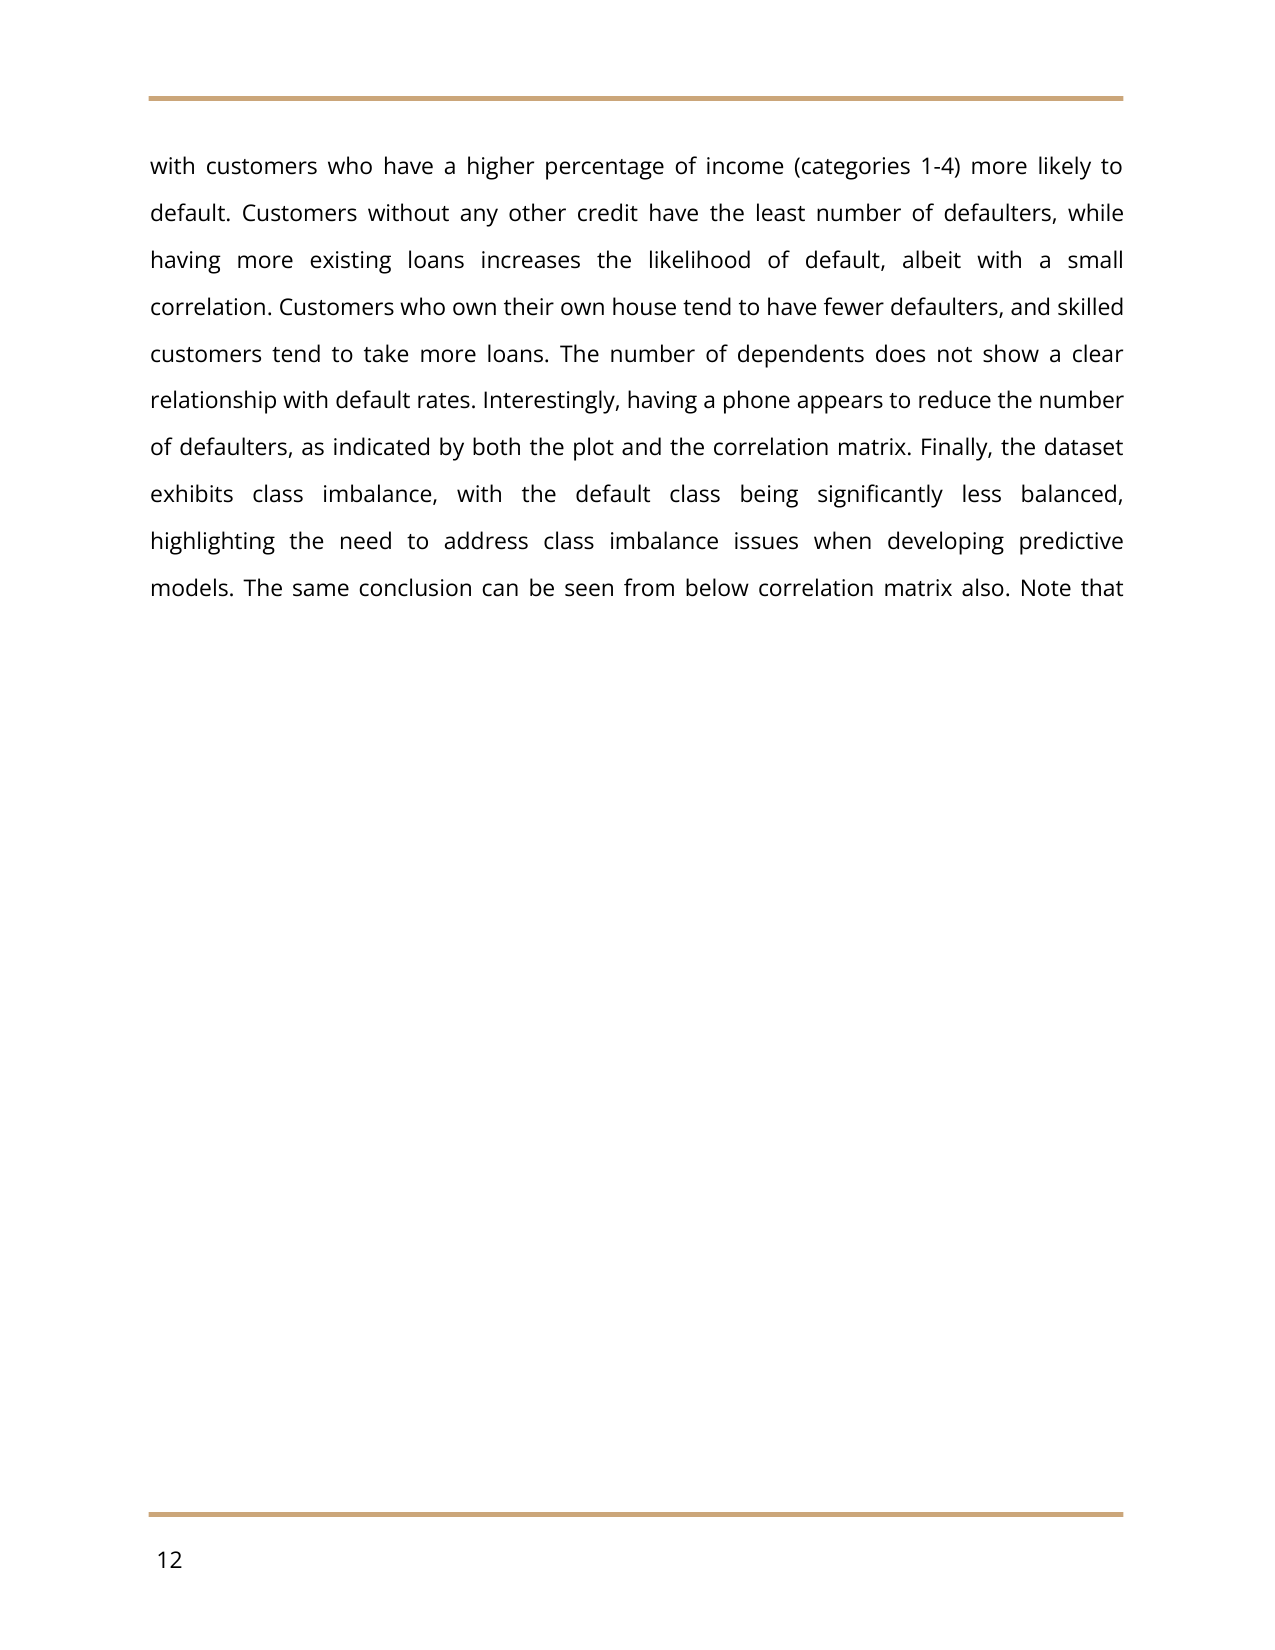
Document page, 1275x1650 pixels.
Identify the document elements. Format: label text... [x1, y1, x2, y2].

picture [148, 96, 1124, 101]
picture [148, 1512, 1124, 1517]
